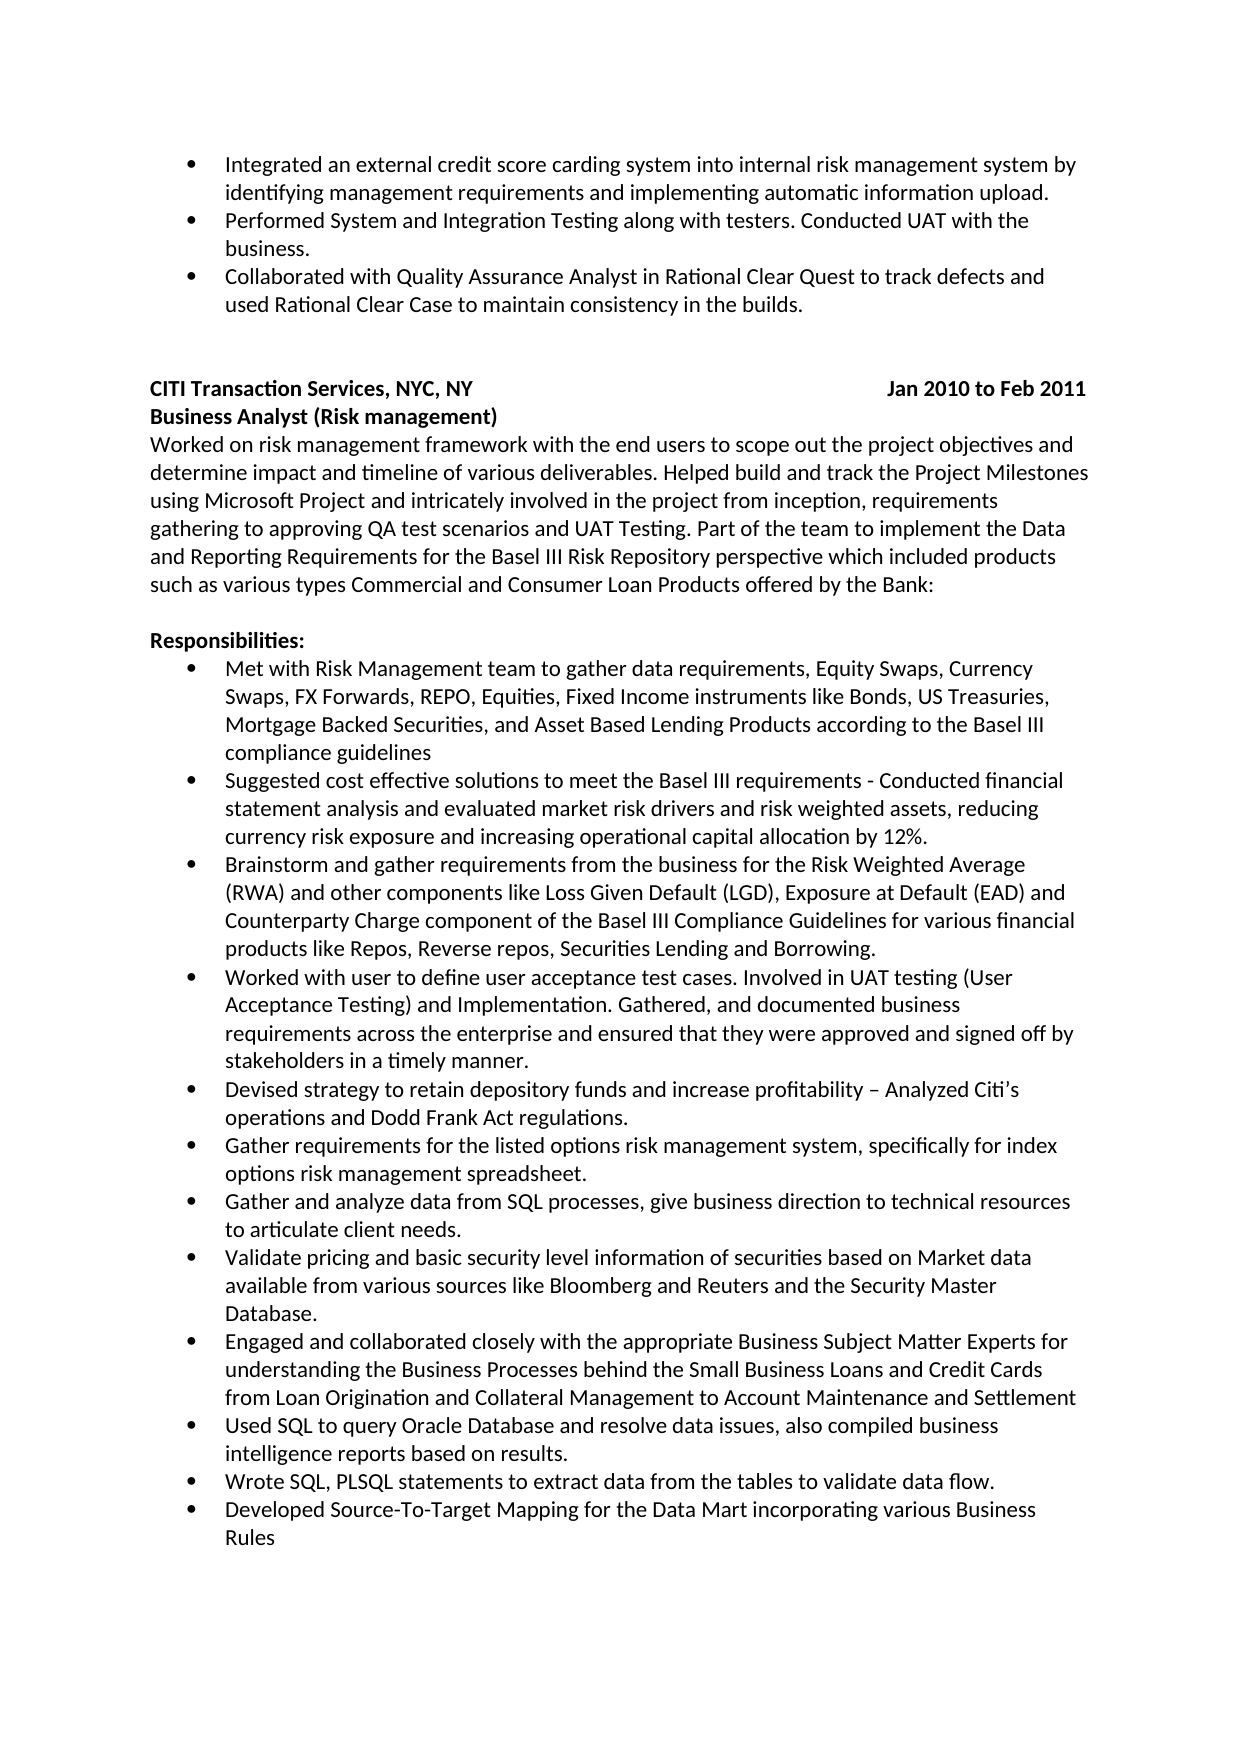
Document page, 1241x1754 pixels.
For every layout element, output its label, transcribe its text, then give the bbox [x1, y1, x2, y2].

list Devised strategy to retain depository funds and increase profitability – Analyzed Citi’s operations and Dodd Frank Act regulations. [187, 1075, 1090, 1131]
list Met with Risk Management team to gather data requirements, Equity Swaps, Currency Swaps, FX Forwards, REPO, Equities, Fixed Income instruments like Bonds, US Treasuries, Mortgage Backed Securities, and Asset Based Lending Products according to the Basel III compliance guidelines [187, 654, 1090, 766]
text Business Analyst (Risk management) [150, 402, 1090, 430]
text CITI Transaction Services, NYC, NY Jan 2010 to Feb 2011 [150, 374, 1090, 402]
list Brainstorm and gather requirements from the business for the Risk Weighted Average (RWA) and other components like Loss Given Default (LGD), Exposure at Default (EAD) and Counterparty Charge component of the Basel III Compliance Guidelines for various financial products like Repos, Reverse repos, Securities Lending and Borrowing. [187, 851, 1090, 963]
text Responsibilities: [150, 626, 1090, 654]
list Worked with user to define user acceptance test cases. Involved in UAT testing (User Acceptance Testing) and Implementation. Gathered, and documented business requirements across the enterprise and ensured that they were approved and signed off by stakeholders in a timely manner. [187, 963, 1090, 1075]
list Engaged and collaborated closely with the appropriate Business Subject Matter Experts for understanding the Business Processes behind the Small Business Loans and Credit Cards from Loan Origination and Collateral Management to Account Maintenance and Settlement [187, 1327, 1090, 1411]
list Suggested cost effective solutions to meet the Basel III requirements - Conducted financial statement analysis and evaluated market risk drivers and risk weighted assets, reducing currency risk exposure and increasing operational capital allocation by 12%. [187, 766, 1090, 851]
list Developed Source-To-Target Mapping for the Data Mart incorporating various Business Rules [187, 1495, 1090, 1551]
list Integrated an external credit score carding system into internal risk management system by identifying management requirements and implementing automatic information upload. [187, 150, 1090, 206]
list Used SQL to query Oracle Database and resolve data issues, also compiled business intelligence reports based on results. [187, 1411, 1090, 1467]
list Performed System and Integration Testing along with testers. Conducted UAT with the business. [187, 206, 1090, 262]
list Gather requirements for the listed options risk management system, specifically for index options risk management spreadsheet. [187, 1131, 1090, 1187]
list Collaborated with Quality Assurance Analyst in Rational Clear Quest to track defects and used Rational Clear Case to maintain consistency in the builds. [187, 262, 1090, 318]
list Validate pricing and basic security level information of securities based on Market data available from various sources like Bloomberg and Reuters and the Security Master Database. [187, 1243, 1090, 1327]
list Wrote SQL, PLSQL statements to extract data from the tables to validate data flow. [187, 1467, 1090, 1495]
text Worked on risk management framework with the end users to scope out the project objectives and determine impact and timeline of various deliverables. Helped build and track the Project Milestones using Microsoft Project and intricately involved in the project from inception, requirements gathering to approving QA test scenarios and UAT Testing. Part of the team to implement the Data and Reporting Requirements for the Basel III Risk Repository perspective which included products such as various types Commercial and Consumer Loan Products offered by the Bank: [150, 430, 1090, 598]
list Gather and analyze data from SQL processes, give business direction to technical resources to articulate client needs. [187, 1187, 1090, 1243]
